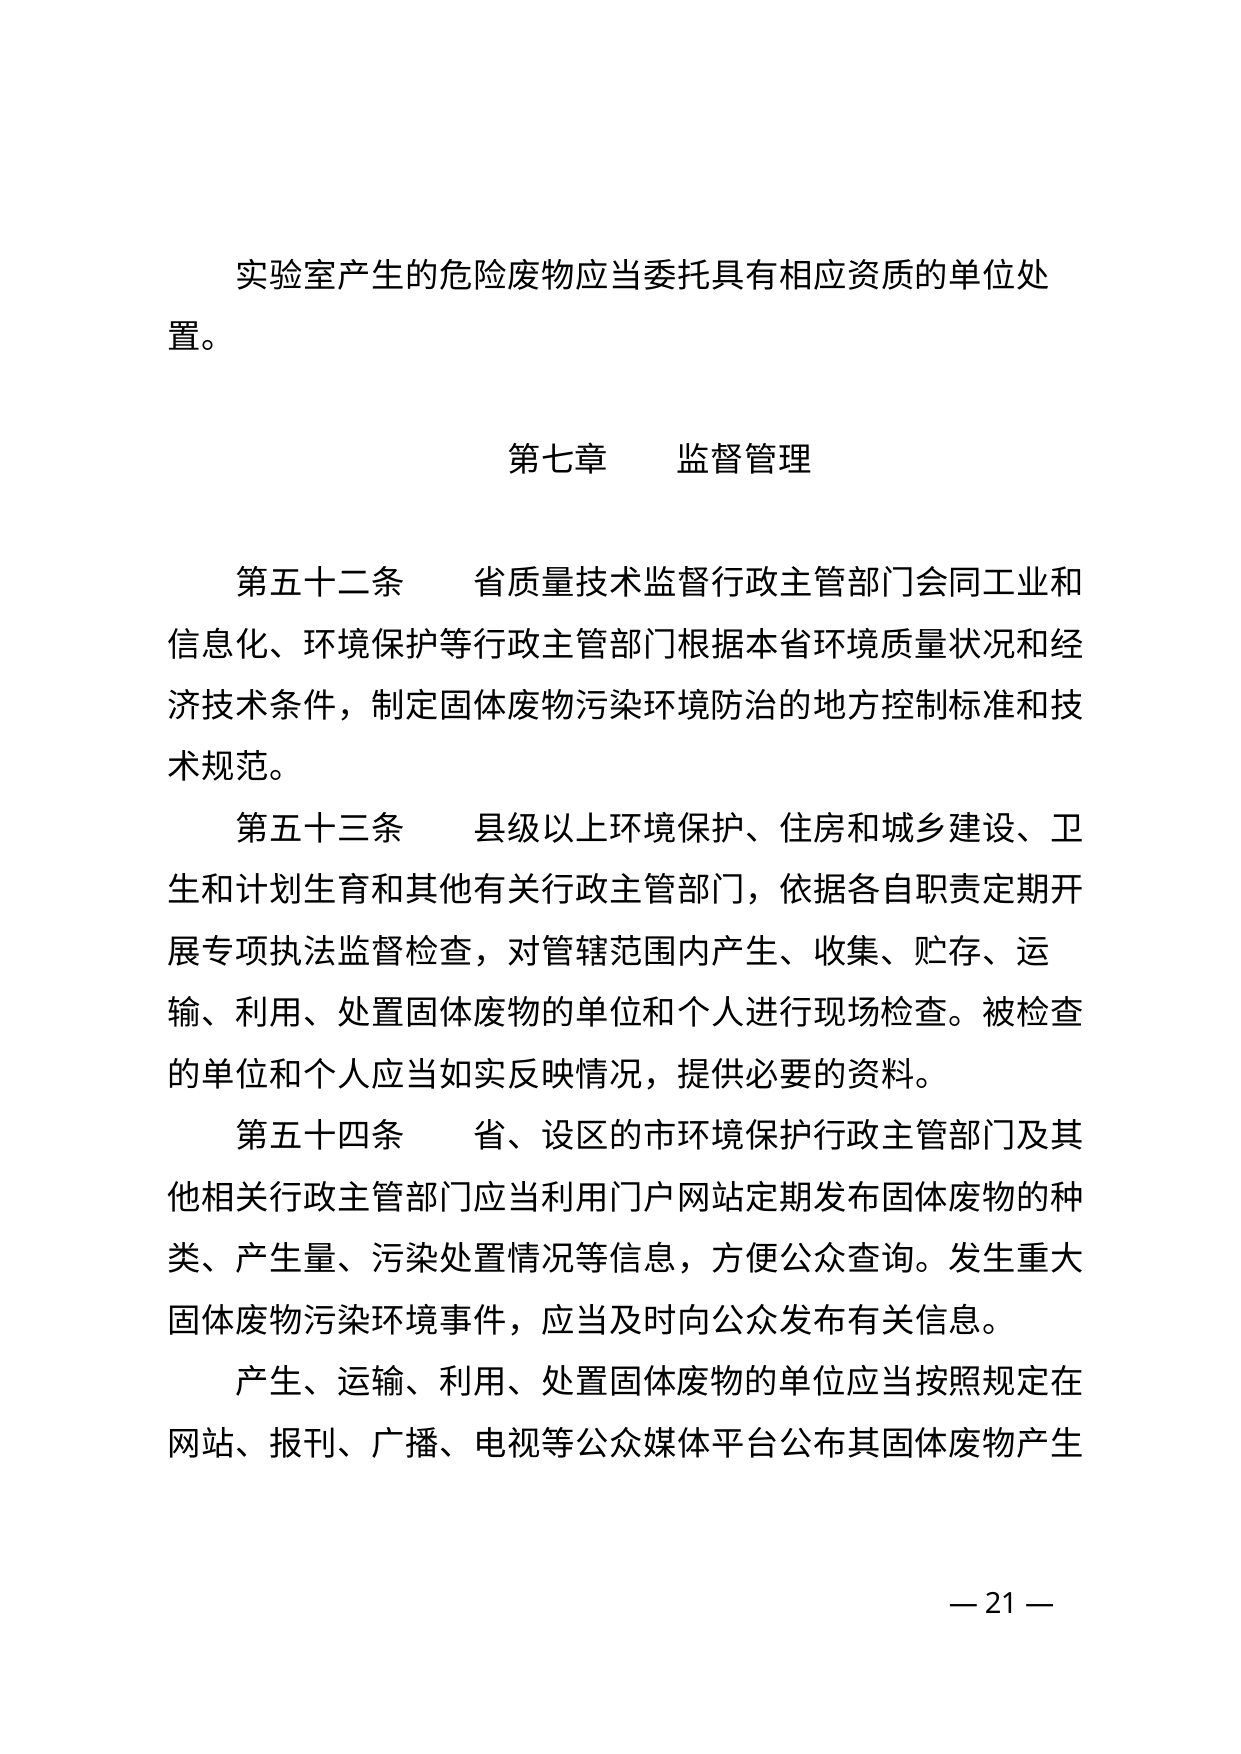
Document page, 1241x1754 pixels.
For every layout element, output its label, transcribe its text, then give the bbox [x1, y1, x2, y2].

text 第五十二条 省质量技术监督行政主管部门会同工业和信息化、环境保护等行政主管部门根据本省环境质量状况和经济技术条件，制定固体废物污染环境防治的地方控制标准和技术规范。 [168, 549, 1084, 795]
text 第五十三条 县级以上环境保护、住房和城乡建设、卫生和计划生育和其他有关行政主管部门，依据各自职责定期开展专项执法监督检查，对管辖范围内产生、收集、贮存、运输、利用、处置固体废物的单位和个人进行现场检查。被检查的单位和个人应当如实反映情况，提供必要的资料。 [168, 795, 1084, 1102]
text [168, 1348, 1084, 1471]
text 第五十四条 省、设区的市环境保护行政主管部门及其他相关行政主管部门应当利用门户网站定期发布固体废物的种类、产生量、污染处置情况等信息，方便公众查询。发生重大固体废物污染环境事件，应当及时向公众发布有关信息。 [168, 1102, 1084, 1348]
text 第七章 监督管理 [168, 426, 1084, 488]
text 实验室产生的危险废物应当委托具有相应资质的单位处置。 [168, 242, 1084, 365]
